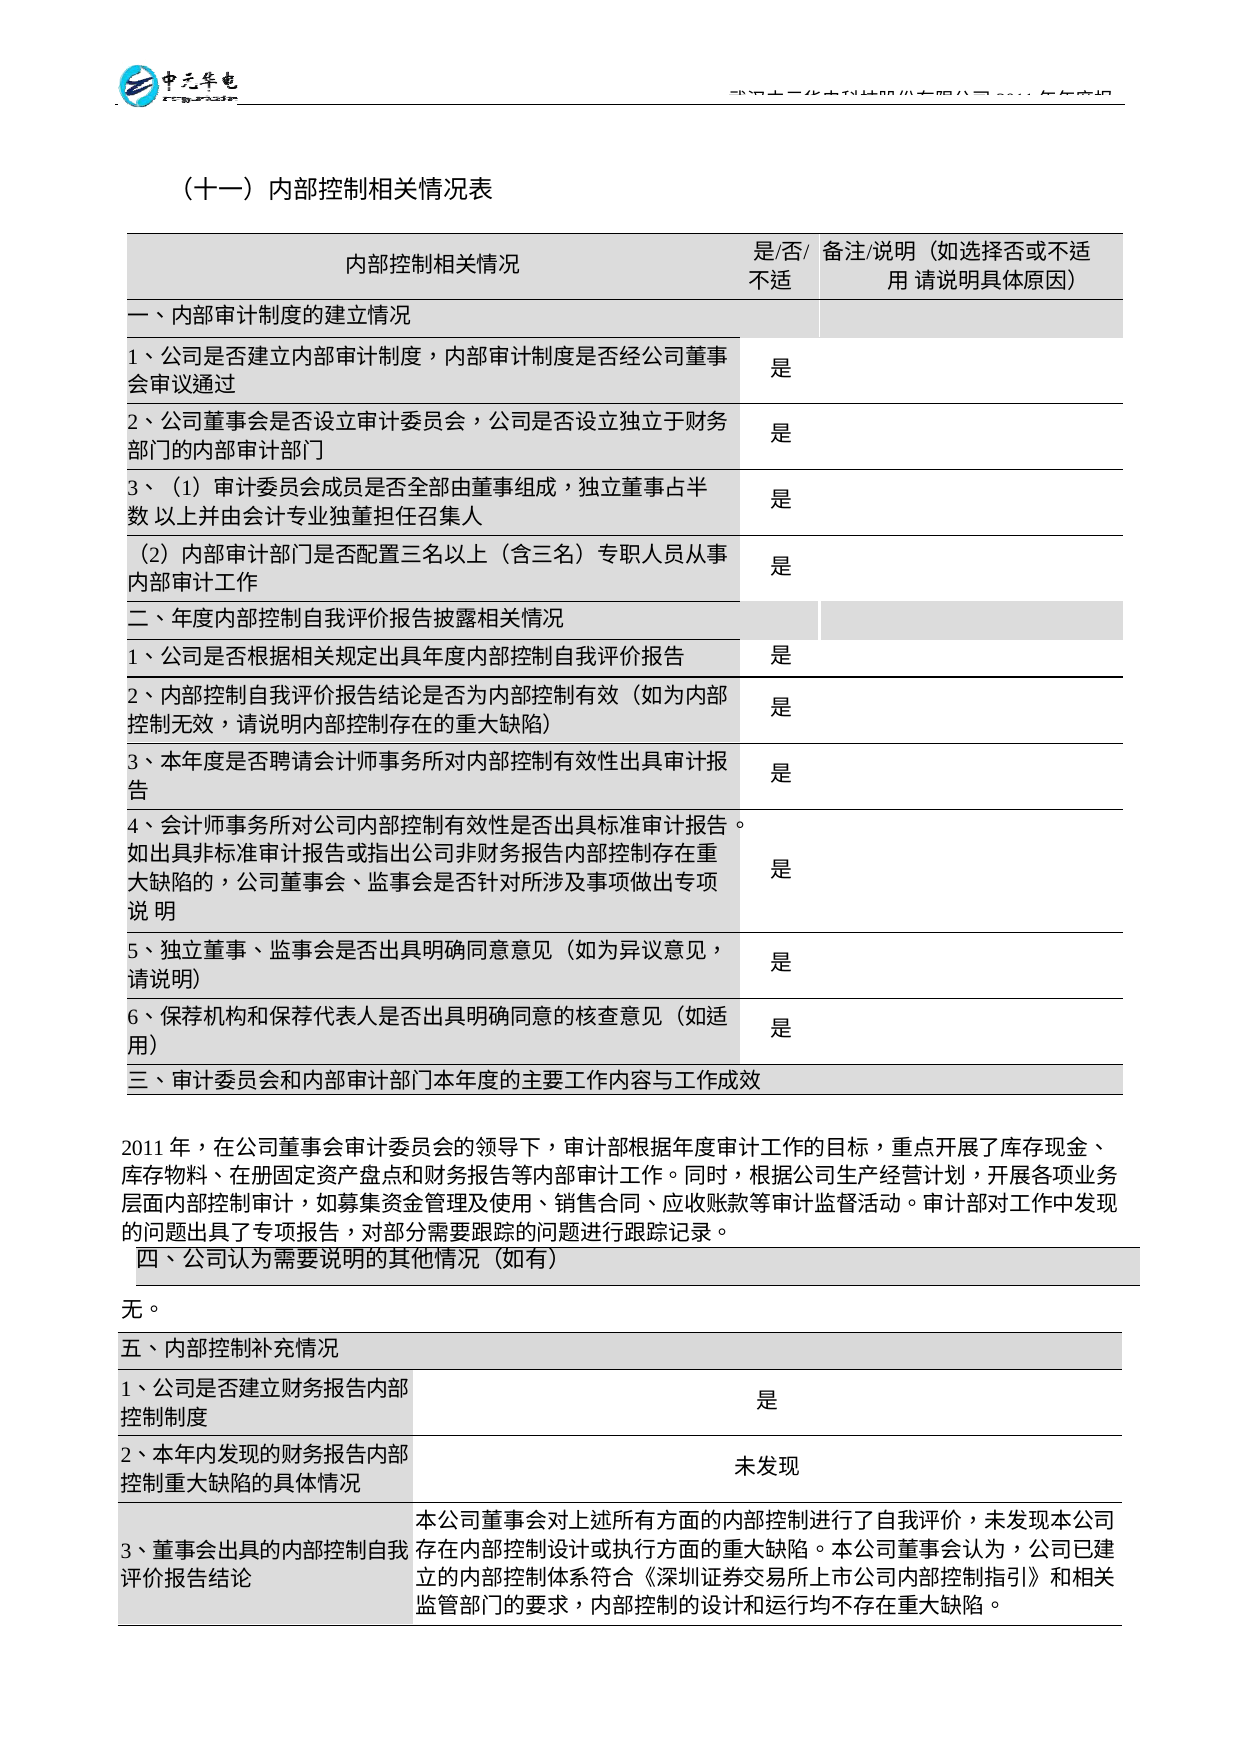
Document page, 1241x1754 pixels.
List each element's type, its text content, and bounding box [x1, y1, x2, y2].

text （十一）内部控制相关情况表 [168, 172, 1120, 206]
text ， [102, 225, 1128, 255]
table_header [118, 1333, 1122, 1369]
text 2011 年，在公司董事会审计委员会的领导下，审计部根据年度审计工作的目标，重点开展了库存现金、 库存物料、在册固定资产盘点和财务报告等内部审计工作。同时，根据公司生产经营计划，开展各项业务 层面内部控制审计，如募集资金管理及使用、销售合同、应收账款等审计监督活动。审计部对工作中发现 的问题出具了专项报告，对部分需要跟踪的问题进行跟踪记录。 [121, 1132, 1120, 1247]
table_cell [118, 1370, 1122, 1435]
text 无。 [121, 1294, 1120, 1324]
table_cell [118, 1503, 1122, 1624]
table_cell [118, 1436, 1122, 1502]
picture [118, 59, 238, 109]
